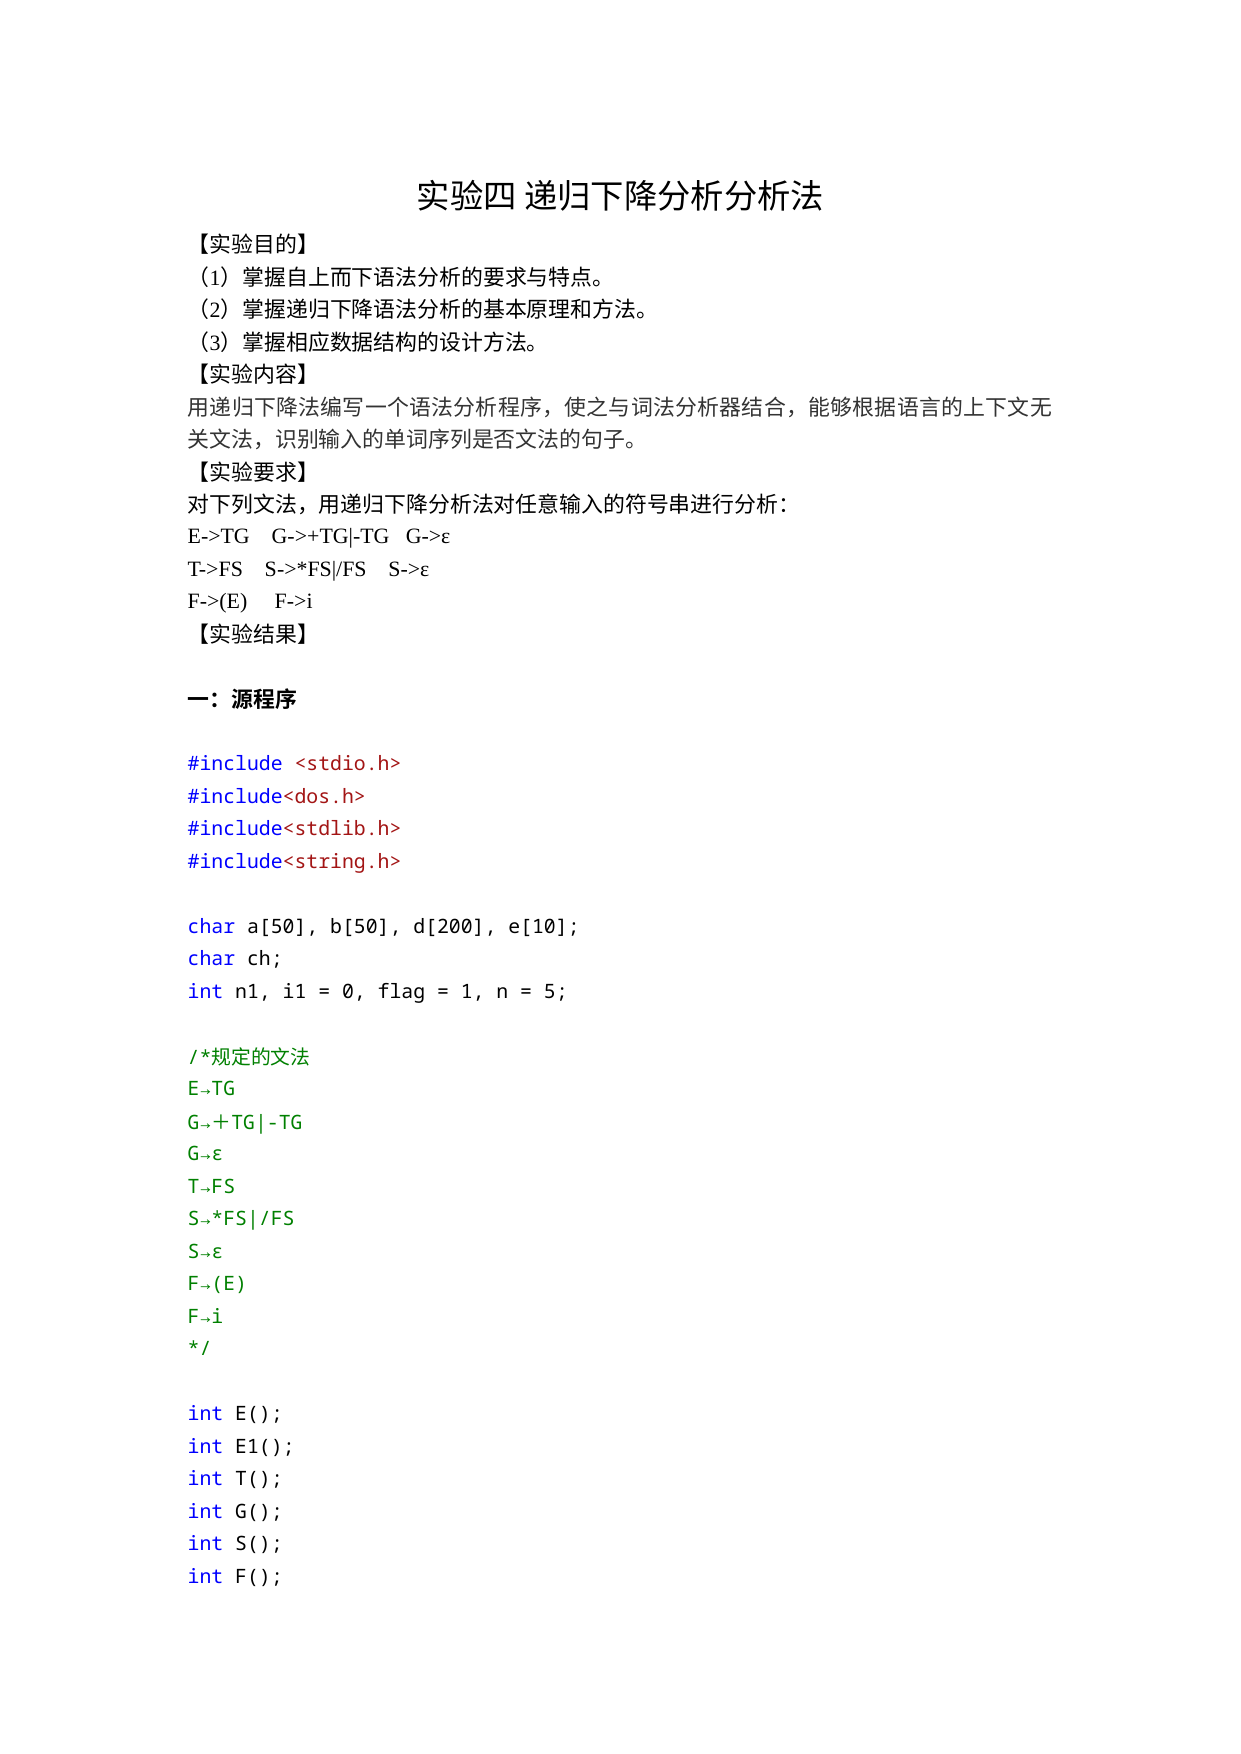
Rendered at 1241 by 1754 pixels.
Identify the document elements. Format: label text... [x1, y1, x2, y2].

text /*规定的文法 [187, 1039, 1053, 1072]
text int G(); [187, 1494, 1053, 1527]
text G→＋TG|-TG [187, 1104, 1053, 1137]
text 实验四 递归下降分析分析法 [187, 162, 1053, 227]
text G→ε [187, 1137, 1053, 1169]
text 【实验内容】 [187, 357, 1053, 389]
text （2）掌握递归下降语法分析的基本原理和方法。 [187, 292, 1053, 324]
text #include<string.h> [187, 844, 1053, 877]
text */ [187, 1332, 1053, 1364]
text F→(E) [187, 1267, 1053, 1299]
text 用递归下降法编写一个语法分析程序，使之与词法分析器结合，能够根据语言的上下文无关文法，识别输入的单词序列是否文法的句子。 [187, 389, 1053, 454]
text E→TG [187, 1072, 1053, 1104]
text int S(); [187, 1527, 1053, 1559]
text char ch; [187, 942, 1053, 974]
text int T(); [187, 1462, 1053, 1494]
text T->FS S->*FS|/FS S->ε [187, 552, 1053, 584]
text 一：源程序 [187, 682, 1053, 714]
text T→FS [187, 1169, 1053, 1202]
text int E1(); [187, 1429, 1053, 1462]
text （1）掌握自上而下语法分析的要求与特点。 [187, 259, 1053, 292]
text E->TG G->+TG|-TG G->ε [187, 519, 1053, 552]
text 【实验结果】 [187, 617, 1053, 649]
text F->(E) F->i [187, 584, 1053, 617]
text S→*FS|/FS [187, 1202, 1053, 1234]
text #include<dos.h> [187, 779, 1053, 812]
text 对下列文法，用递归下降分析法对任意输入的符号串进行分析： [187, 487, 1053, 519]
text #include<stdlib.h> [187, 812, 1053, 844]
text #include <stdio.h> [187, 747, 1053, 779]
text S→ε [187, 1234, 1053, 1267]
text 【实验要求】 [187, 454, 1053, 487]
text （3）掌握相应数据结构的设计方法。 [187, 324, 1053, 357]
text 【实验目的】 [187, 227, 1053, 259]
text int n1, i1 = 0, flag = 1, n = 5; [187, 974, 1053, 1007]
text F→i [187, 1299, 1053, 1332]
text int F(); [187, 1559, 1053, 1592]
text int E(); [187, 1397, 1053, 1429]
text char a[50], b[50], d[200], e[10]; [187, 909, 1053, 942]
